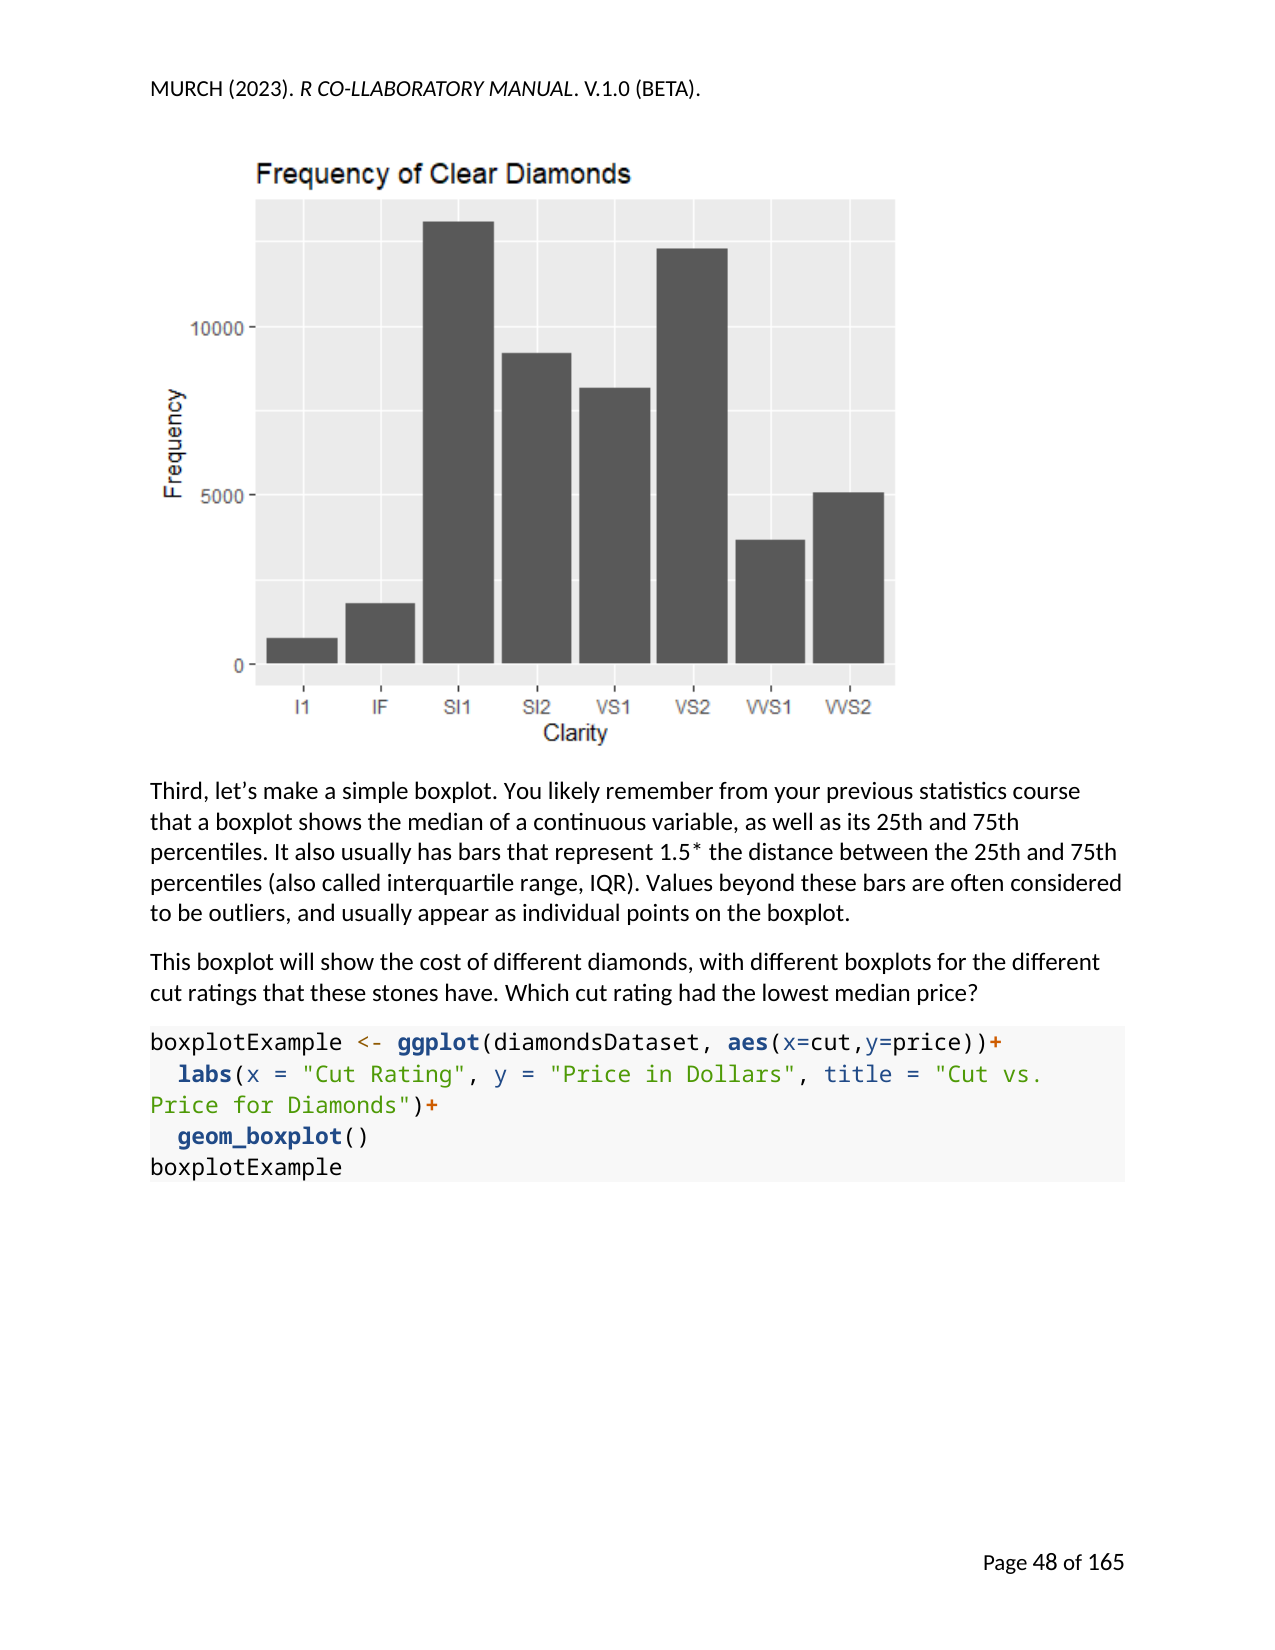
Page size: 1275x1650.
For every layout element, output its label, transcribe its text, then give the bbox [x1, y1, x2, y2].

picture [150, 150, 908, 757]
text Third, let’s make a simple boxplot. You likely remember from your previous statistics course that a boxplot shows the median of a continuous variable, as well as its 25th and 75th percentiles. It also usually has bars that represent 1.5* the distance between the 25th and 75th percentiles (also called interquartile range, IQR). Values beyond these bars are often considered to be outliers, and usually appear as individual points on the boxplot. [150, 775, 1125, 928]
text This boxplot will show the cost of different diamonds, with different boxplots for the different cut ratings that these stones have. Which cut rating had the lowest median price? [150, 946, 1125, 1007]
text boxplotExample <- ggplot(diamondsDataset, aes(x=cut,y=price))+ labs(x = "Cut Rating", y = "Price in Dollars", title = "Cut vs. Price for Diamonds")+ geom_boxplot() boxplotExample [150, 1026, 1125, 1182]
